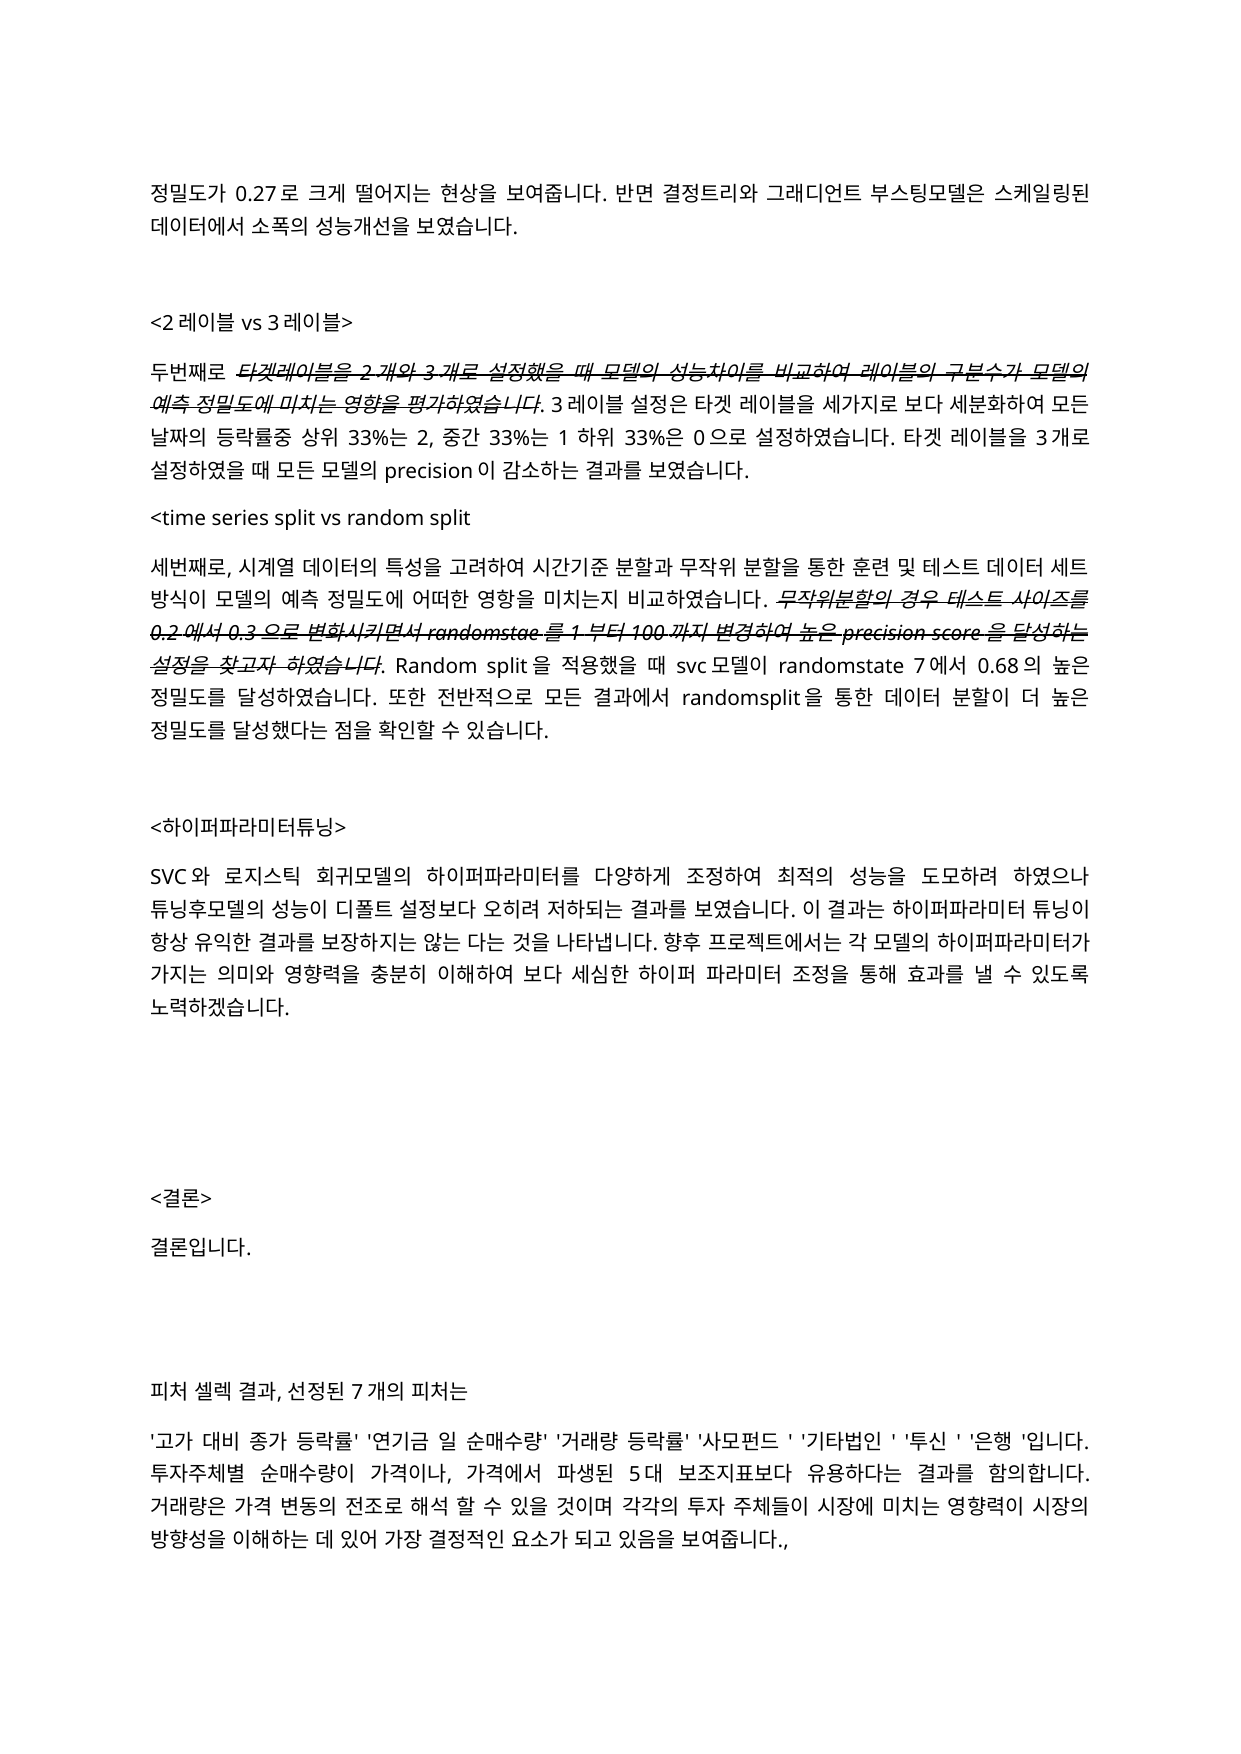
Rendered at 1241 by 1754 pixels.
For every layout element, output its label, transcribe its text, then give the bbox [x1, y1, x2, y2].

text '고가 대비 종가 등락률' '연기금 일 순매수량' '거래량 등락률' '사모펀드 ' '기타법인 ' '투신 ' '은행 '입니다. 투자주체별 순매수량이 가격이나, 가격에서 파생된 5대 보조지표보다 유용하다는 결과를 함의합니다. 거래량은 가격 변동의 전조로 해석 할 수 있을 것이며 각각의 투자 주체들이 시장에 미치는 영향력이 시장의 방향성을 이해하는 데 있어 가장 결정적인 요소가 되고 있음을 보여줍니다., [150, 1425, 1090, 1553]
text 피처 셀렉 결과, 선정된 7개의 피처는 [150, 1376, 1090, 1406]
text <하이퍼파라미터튜닝> [150, 811, 1090, 841]
text 결론입니다. [150, 1232, 1090, 1262]
text <2레이블 vs 3레이블> [150, 307, 1090, 337]
text <결론> [150, 1182, 1090, 1213]
text SVC와 로지스틱 회귀모델의 하이퍼파라미터를 다양하게 조정하여 최적의 성능을 도모하려 하였으나 튜닝후모델의 성능이 디폴트 설정보다 오히려 저하되는 결과를 보였습니다. 이 결과는 하이퍼파라미터 튜닝이 항상 유익한 결과를 보장하지는 않는 다는 것을 나타냅니다. 향후 프로젝트에서는 각 모델의 하이퍼파라미터가 가지는 의미와 영향력을 충분히 이해하여 보다 세심한 하이퍼 파라미터 조정을 통해 효과를 낼 수 있도록 노력하겠습니다. [150, 860, 1090, 1021]
text <time series split vs random split [150, 503, 1090, 532]
text 세번째로, 시계열 데이터의 특성을 고려하여 시간기준 분할과 무작위 분할을 통한 훈련 및 테스트 데이터 세트 방식이 모델의 예측 정밀도에 어떠한 영항을 미치는지 비교하였습니다. 무작위분할의 경우 테스트 사이즈를 0.2에서 0.3으로 변화시키면서 randomstae를 1부터 100까지 변경하여 높은 precision score을 달성하는 설정을 찾고자 하였습니다. Random split을 적용했을 때 svc모델이 randomstate 7에서 0.68의 높은 정밀도를 달성하였습니다. 또한 전반적으로 모든 결과에서 randomsplit을 통한 데이터 분할이 더 높은 정밀도를 달성했다는 점을 확인할 수 있습니다. [150, 551, 1090, 744]
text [150, 177, 1090, 240]
text 두번째로 타겟레이블을 2개와 3개로 설정했을 때 모델의 성능차이를 비교하여 레이블의 구분수가 모델의 예측 정밀도에 미치는 영향을 평가하였습니다. 3레이블 설정은 타겟 레이블을 세가지로 보다 세분화하여 모든 날짜의 등락률중 상위 33%는 2, 중간 33%는 1 하위 33%은 0으로 설정하였습니다. 타겟 레이블을 3개로 설정하였을 때 모든 모델의 precision이 감소하는 결과를 보였습니다. [150, 356, 1090, 484]
